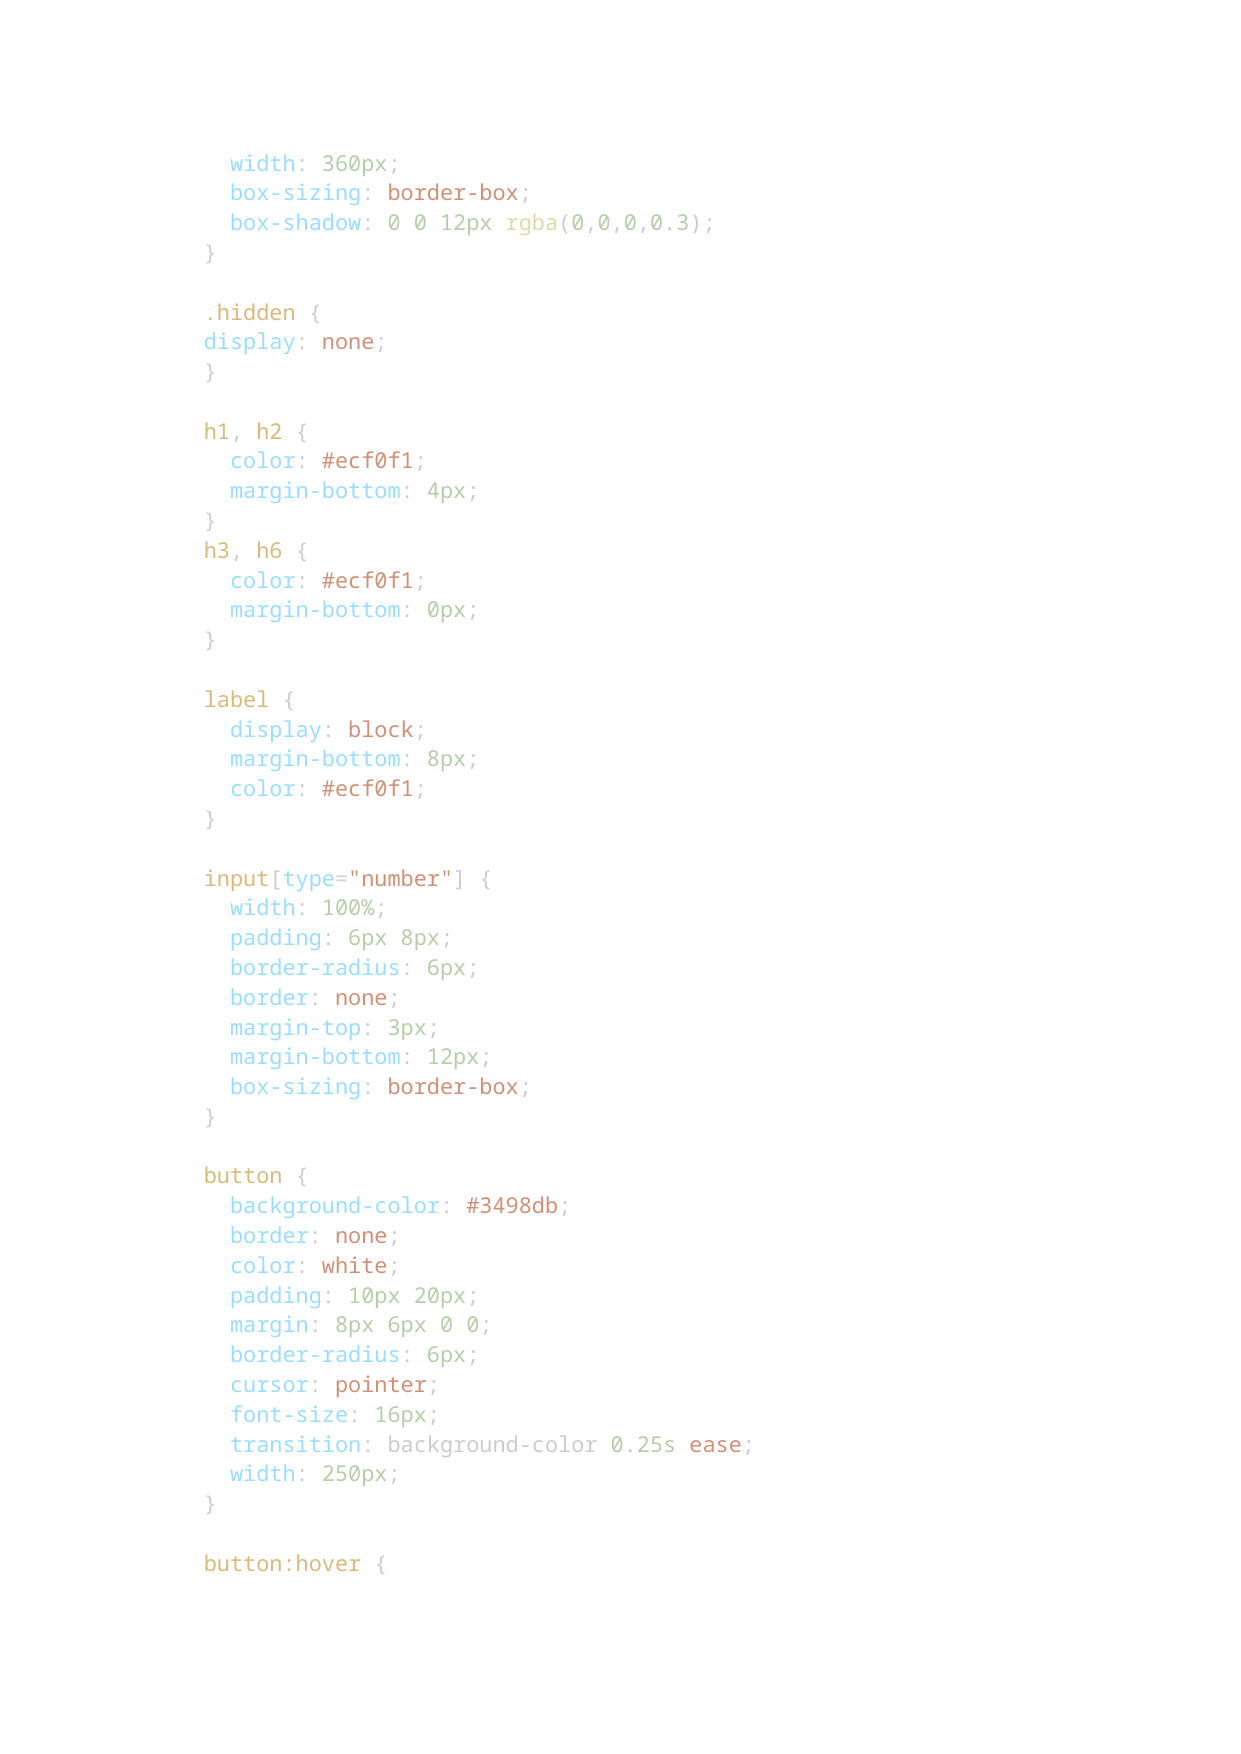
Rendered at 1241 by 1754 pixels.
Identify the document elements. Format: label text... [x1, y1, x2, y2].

text border: none; [177, 1220, 1063, 1250]
text label { [177, 684, 1063, 714]
text button { [177, 1161, 1063, 1190]
text } [177, 237, 1063, 267]
text color: #ecf0f1; [177, 773, 1063, 803]
text width: 250px; [177, 1458, 1063, 1488]
text h1, h2 { [177, 416, 1063, 446]
text background-color: #3498db; [177, 1190, 1063, 1220]
text box-sizing: border-box; [177, 177, 1063, 207]
text margin-bottom: 0px; [177, 594, 1063, 624]
text box-sizing: border-box; [177, 1071, 1063, 1101]
text button:hover { [177, 1548, 1063, 1578]
text cursor: pointer; [177, 1369, 1063, 1399]
text border-radius: 6px; [177, 952, 1063, 982]
text margin-bottom: 12px; [177, 1041, 1063, 1071]
text margin-bottom: 4px; [177, 475, 1063, 505]
text } [177, 1488, 1063, 1518]
text box-shadow: 0 0 12px rgba(0,0,0,0.3); [177, 207, 1063, 237]
text transition: background-color 0.25s ease; [177, 1429, 1063, 1458]
text margin: 8px 6px 0 0; [177, 1309, 1063, 1339]
text display: block; [177, 714, 1063, 743]
text .hidden { [177, 297, 1063, 326]
text } [177, 356, 1063, 386]
text color: white; [177, 1250, 1063, 1280]
text color: #ecf0f1; [177, 565, 1063, 594]
text padding: 10px 20px; [177, 1280, 1063, 1309]
text } [177, 505, 1063, 535]
text h3, h6 { [177, 535, 1063, 565]
text width: 100%; [177, 892, 1063, 922]
text width: 360px; [177, 148, 1063, 177]
text } [177, 1101, 1063, 1131]
text margin-top: 3px; [177, 1012, 1063, 1041]
text } [177, 803, 1063, 833]
text display: none; [177, 326, 1063, 356]
text border-radius: 6px; [177, 1339, 1063, 1369]
text padding: 6px 8px; [177, 922, 1063, 952]
text margin-bottom: 8px; [177, 743, 1063, 773]
text input[type="number"] { [177, 863, 1063, 892]
text color: #ecf0f1; [177, 446, 1063, 475]
text border: none; [177, 982, 1063, 1012]
text font-size: 16px; [177, 1399, 1063, 1429]
text } [177, 624, 1063, 654]
